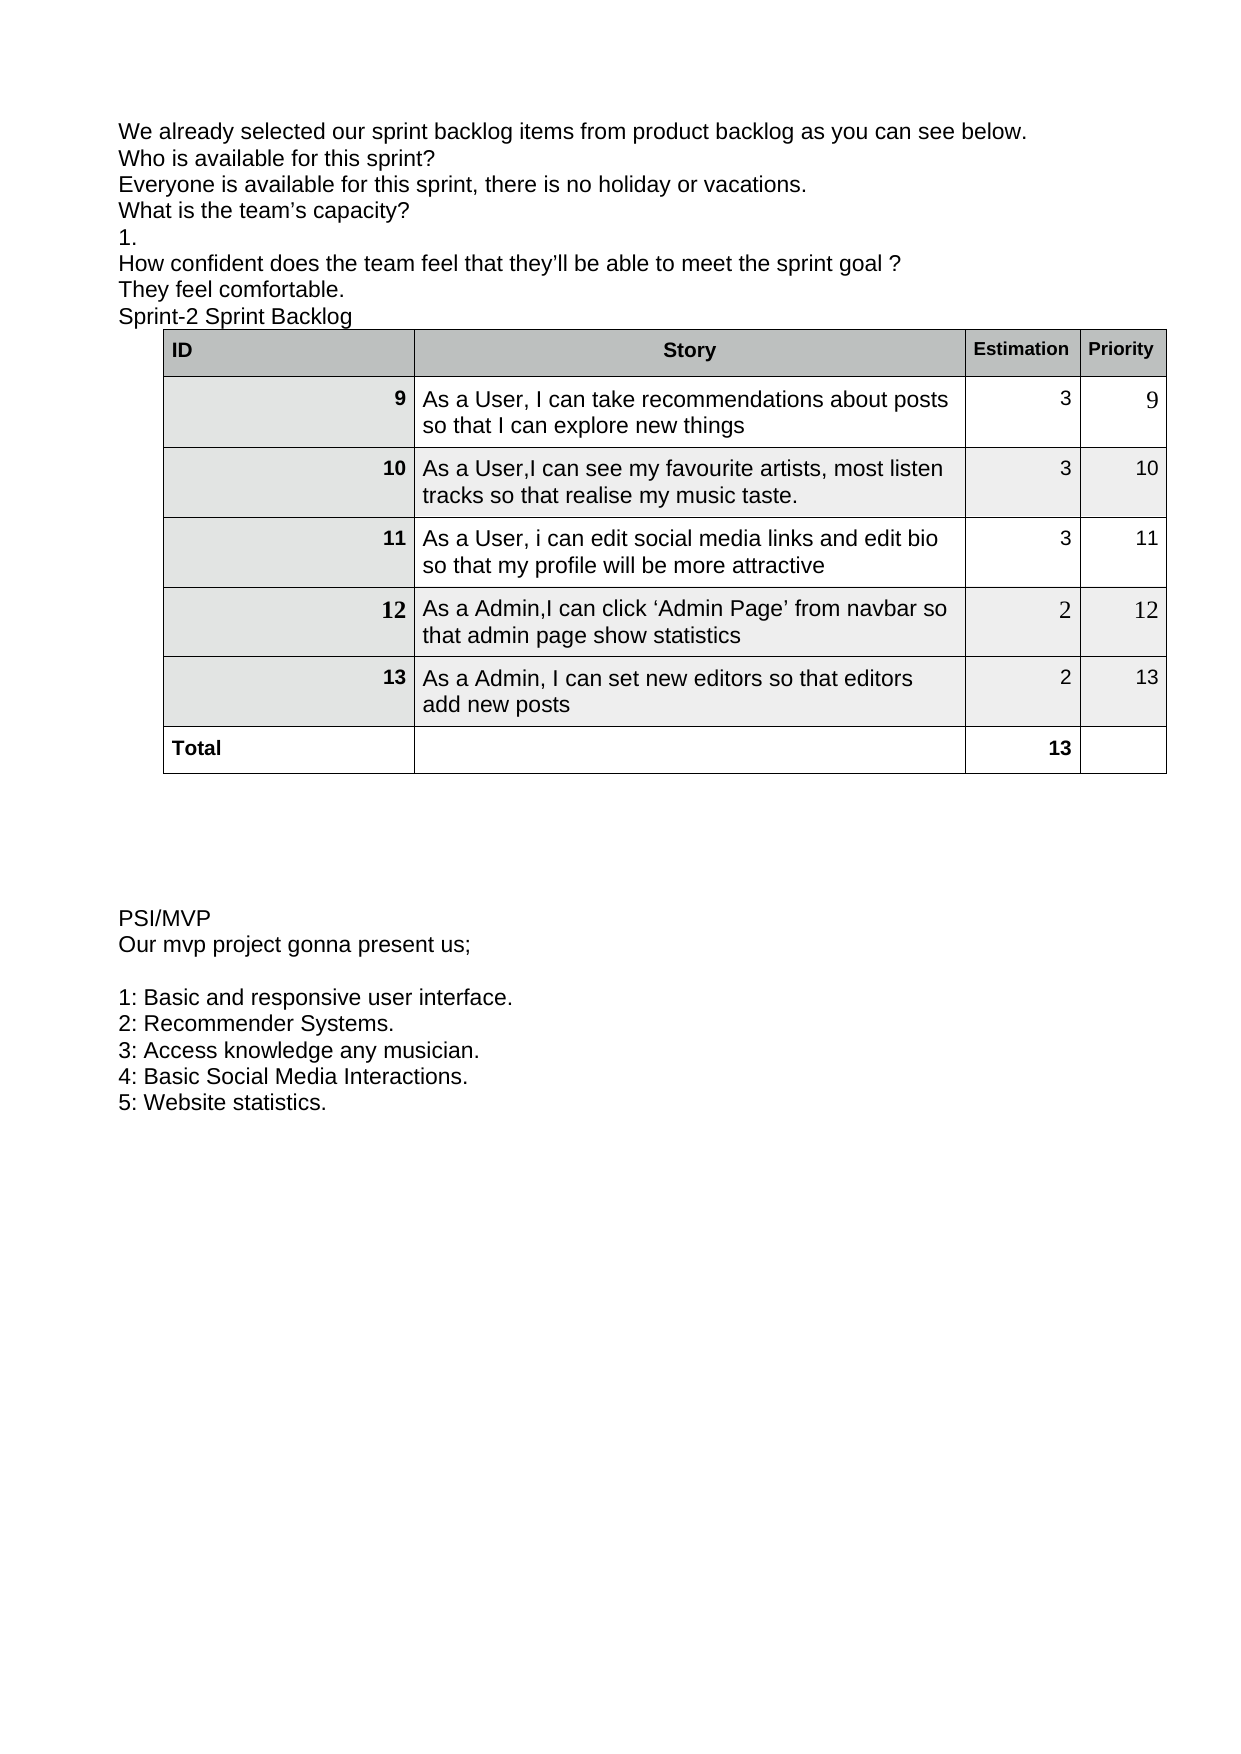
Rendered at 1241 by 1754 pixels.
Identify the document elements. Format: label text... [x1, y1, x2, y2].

text Everyone is available for this sprint, there is no holiday or vacations. [118, 171, 1122, 197]
text They feel comfortable. [118, 276, 1122, 303]
table_cell 10 [164, 448, 414, 516]
text 1: Basic and responsive user interface. [118, 984, 1122, 1010]
table_cell 10 [1081, 448, 1166, 516]
text Sprint-2 Sprint Backlog [118, 303, 1122, 329]
text 3: Access knowledge any musician. [118, 1037, 1122, 1063]
text What is the team’s capacity? [118, 197, 1122, 223]
table_cell As a User, I can take recommendations about posts so that I can explore new things [415, 377, 965, 447]
table_cell As a User, i can edit social media links and edit bio so that my profile will be more attractive [415, 518, 965, 586]
text 2: Recommender Systems. [118, 1010, 1122, 1037]
table_cell 2 [966, 588, 1080, 656]
table_cell As a User,I can see my favourite artists, most listen tracks so that realise my music taste. [415, 448, 965, 516]
table_header Priority [1081, 330, 1166, 376]
text 5: Website statistics. [118, 1089, 1122, 1116]
table_cell 3 [966, 518, 1080, 586]
table_cell 12 [164, 588, 414, 656]
table_header Estimation [966, 330, 1080, 376]
table_cell 13 [1081, 657, 1166, 726]
table_cell 11 [164, 518, 414, 586]
text We already selected our sprint backlog items from product backlog as you can see below. [118, 118, 1122, 144]
text 4: Basic Social Media Interactions. [118, 1063, 1122, 1089]
table_cell [415, 727, 965, 773]
table_header Story [415, 330, 965, 376]
table_cell As a Admin, I can set new editors so that editors add new posts [415, 657, 965, 726]
table_cell [1081, 727, 1166, 773]
table_cell 12 [1081, 588, 1166, 656]
table_cell 13 [966, 727, 1080, 773]
table_header ID [164, 330, 414, 376]
table_cell 13 [164, 657, 414, 726]
table_cell As a Admin,I can click ‘Admin Page’ from navbar so that admin page show statistics [415, 588, 965, 656]
text How confident does the team feel that they’ll be able to meet the sprint goal ? [118, 250, 1122, 276]
table_cell 11 [1081, 518, 1166, 586]
table_cell 9 [164, 377, 414, 447]
table_cell 3 [966, 448, 1080, 516]
table_cell 2 [966, 657, 1080, 726]
table_cell Total [164, 727, 414, 773]
table_cell 9 [1081, 377, 1166, 447]
text 1. [118, 223, 1122, 250]
table_cell 3 [966, 377, 1080, 447]
text Who is available for this sprint? [118, 144, 1122, 171]
text PSI/MVP [118, 905, 1122, 931]
text Our mvp project gonna present us; [118, 931, 1122, 958]
